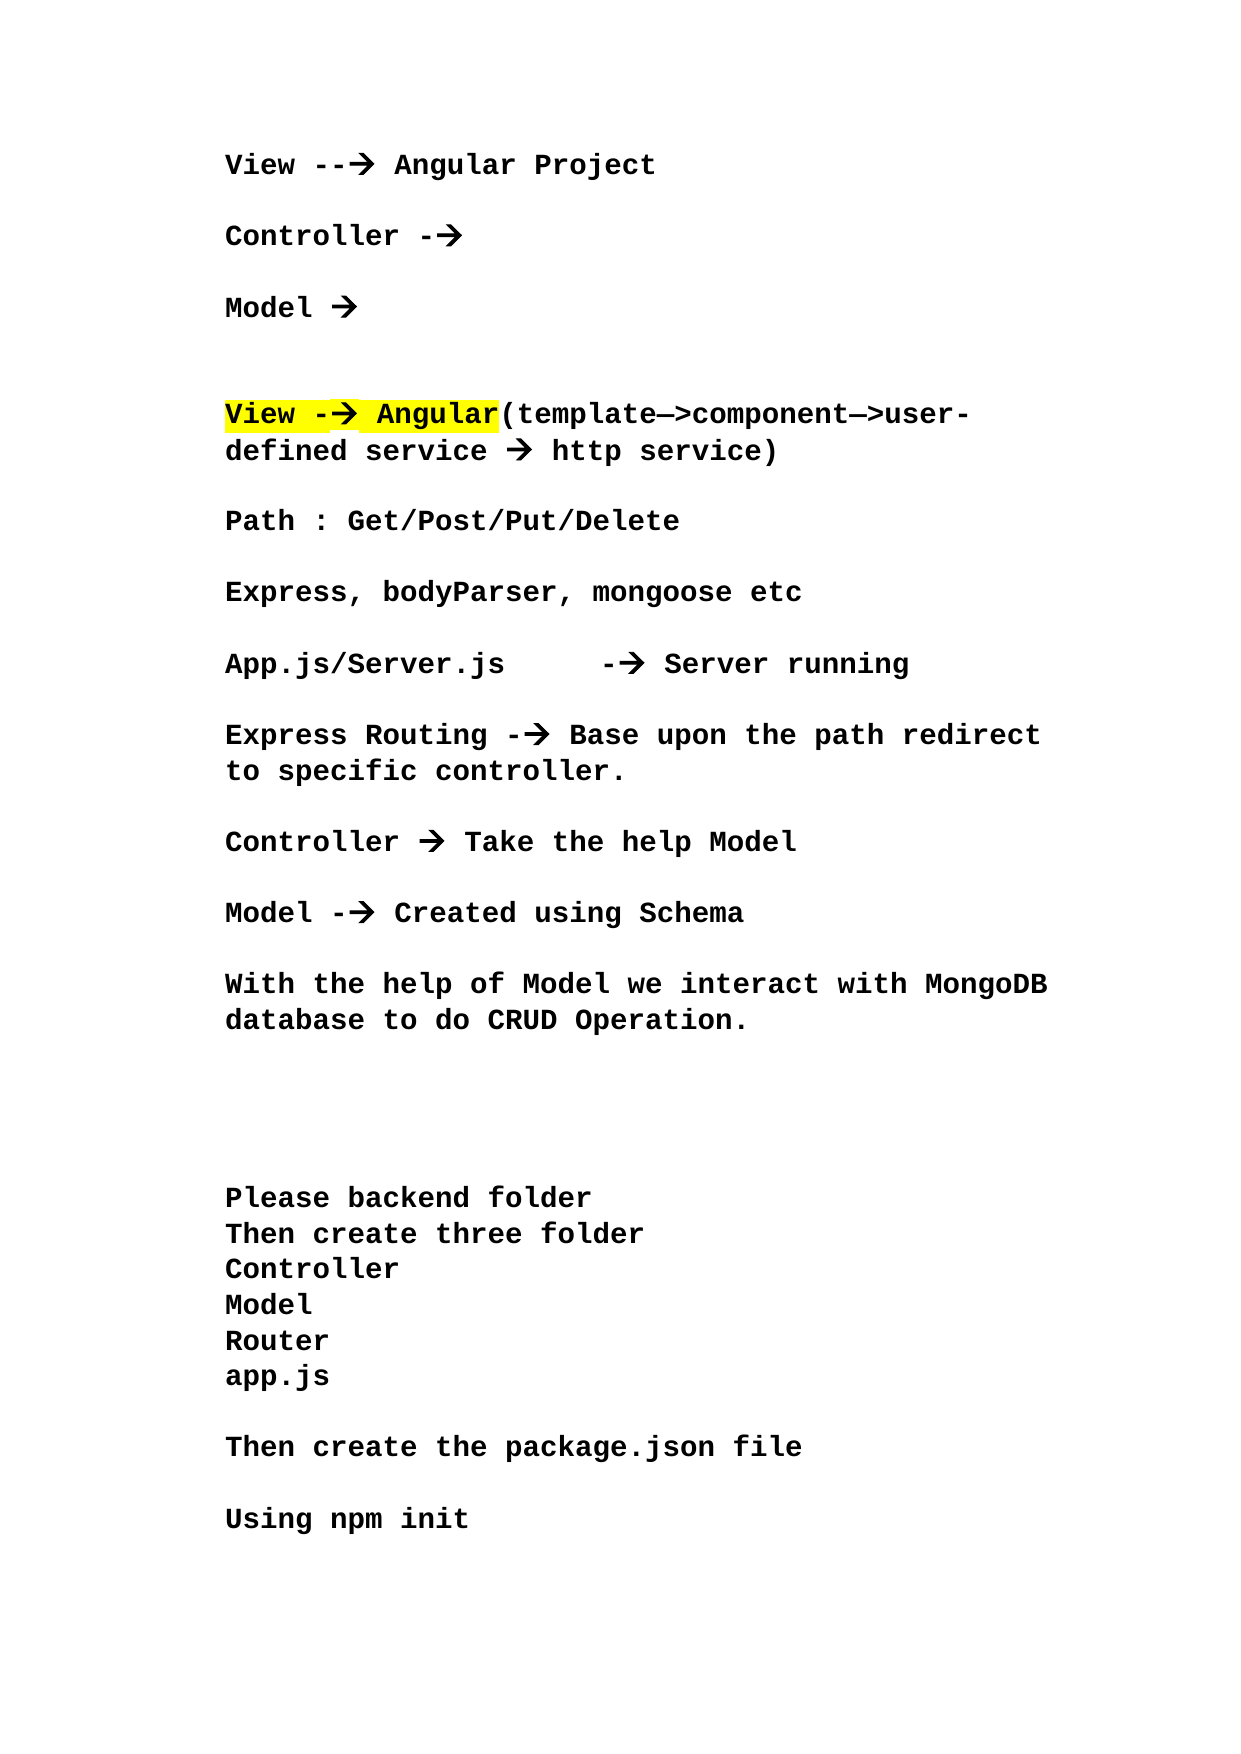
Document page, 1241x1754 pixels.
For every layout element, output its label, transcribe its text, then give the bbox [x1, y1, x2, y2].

text With the help of Model we interact with MongoDB database to do CRUD Operation. [225, 969, 1090, 1038]
text Controller [225, 1254, 1090, 1287]
text Controller - [225, 221, 1090, 254]
text View -- Angular Project [225, 150, 1090, 183]
text Then create three folder [225, 1219, 1090, 1252]
text Express, bodyParser, mongoose etc [225, 577, 1090, 611]
text Then create the package.json file [225, 1432, 1090, 1466]
text app.js [225, 1361, 1090, 1394]
text Path : Get/Post/Put/Delete [225, 506, 1090, 539]
text Router [225, 1326, 1090, 1359]
text App.js/Server.js - Server running [225, 649, 1090, 682]
text View - Angular(template—>component—>user-defined service http service) [225, 399, 1090, 468]
text Please backend folder [225, 1183, 1090, 1216]
text Controller Take the help Model [225, 827, 1090, 860]
text Using npm init [225, 1504, 1090, 1537]
text Express Routing - Base upon the path redirect to specific controller. [225, 720, 1090, 789]
text Model - Created using Schema [225, 898, 1090, 931]
text Model [225, 1290, 1090, 1323]
text Model [225, 292, 1090, 326]
